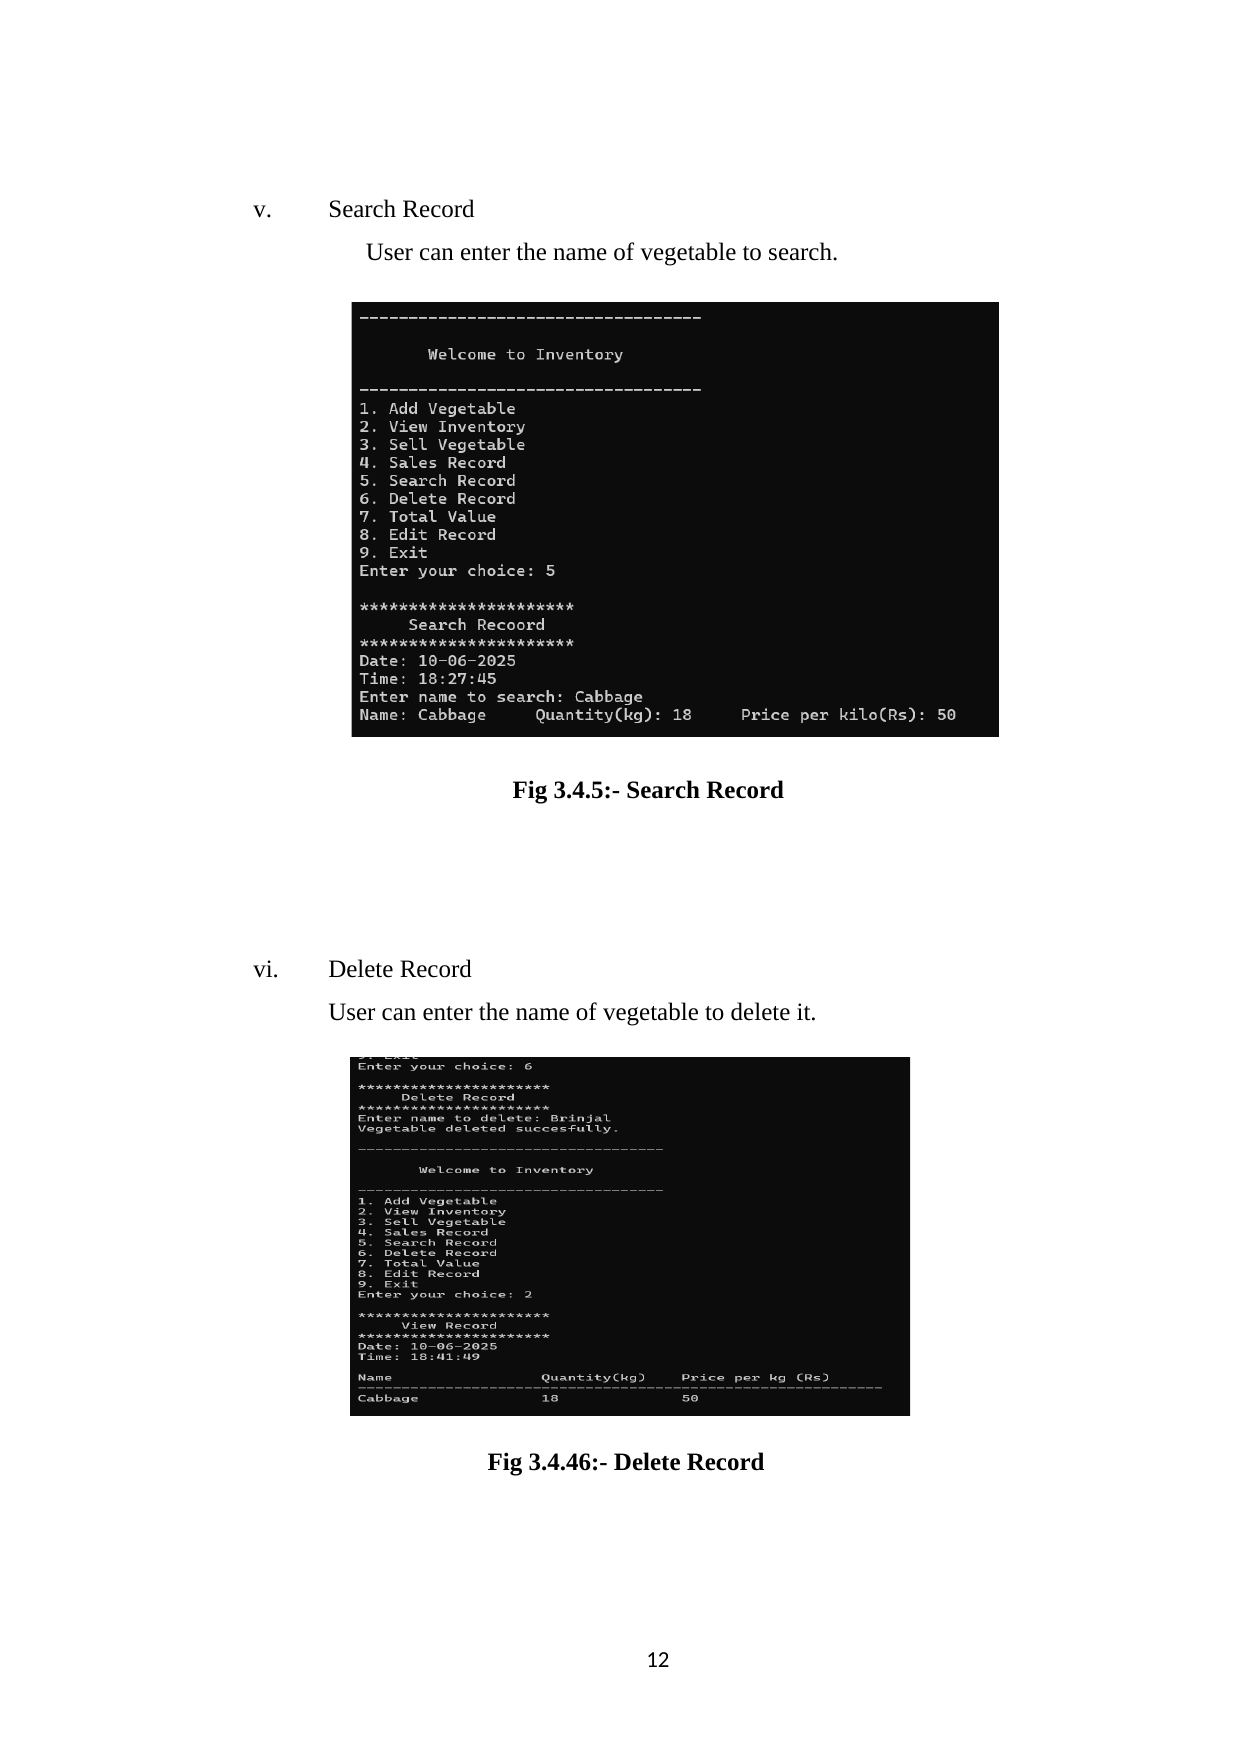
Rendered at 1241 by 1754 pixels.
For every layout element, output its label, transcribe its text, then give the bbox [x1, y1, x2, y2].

list User can enter the name of vegetable to search. [366, 237, 1090, 266]
text Fig 3.4.46:- Delete Record [225, 1447, 1090, 1476]
text Fig 3.4.5:- Search Record [225, 775, 1090, 804]
list Delete Record [253, 954, 1090, 983]
list Search Record [253, 194, 1090, 222]
list User can enter the name of vegetable to delete it. [328, 997, 1090, 1026]
